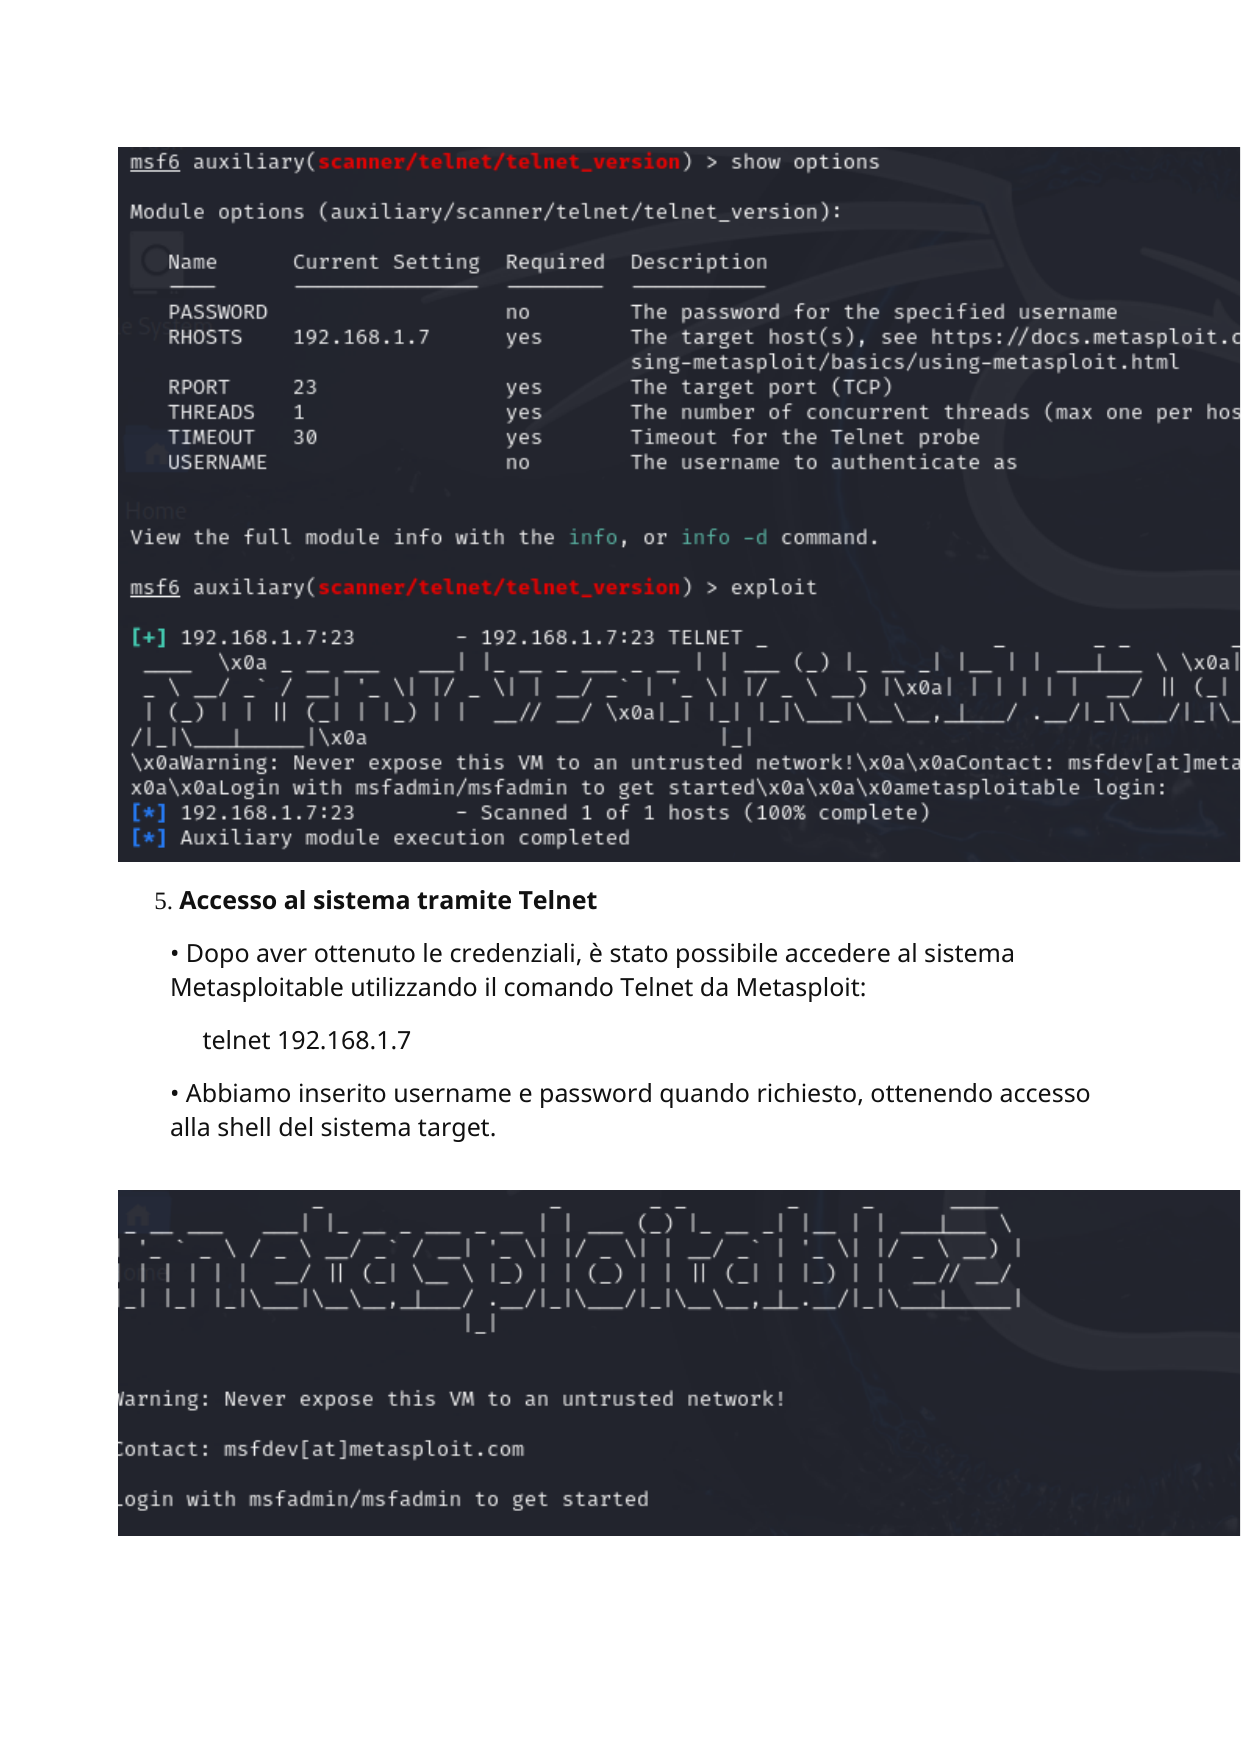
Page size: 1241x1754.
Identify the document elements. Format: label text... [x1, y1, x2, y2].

text • Abbiamo inserito username e password quando richiesto, ottenendo accesso alla shell del sistema target. [170, 1075, 1122, 1143]
picture [118, 1190, 1241, 1536]
picture [118, 147, 1241, 862]
text • Dopo aver ottenuto le credenziali, è stato possibile accedere al sistema Metasploitable utilizzando il comando Telnet da Metasploit: [170, 936, 1122, 1004]
text telnet 192.168.1.7 [118, 1022, 1122, 1056]
text 5. Accesso al sistema tramite Telnet [154, 883, 1122, 917]
